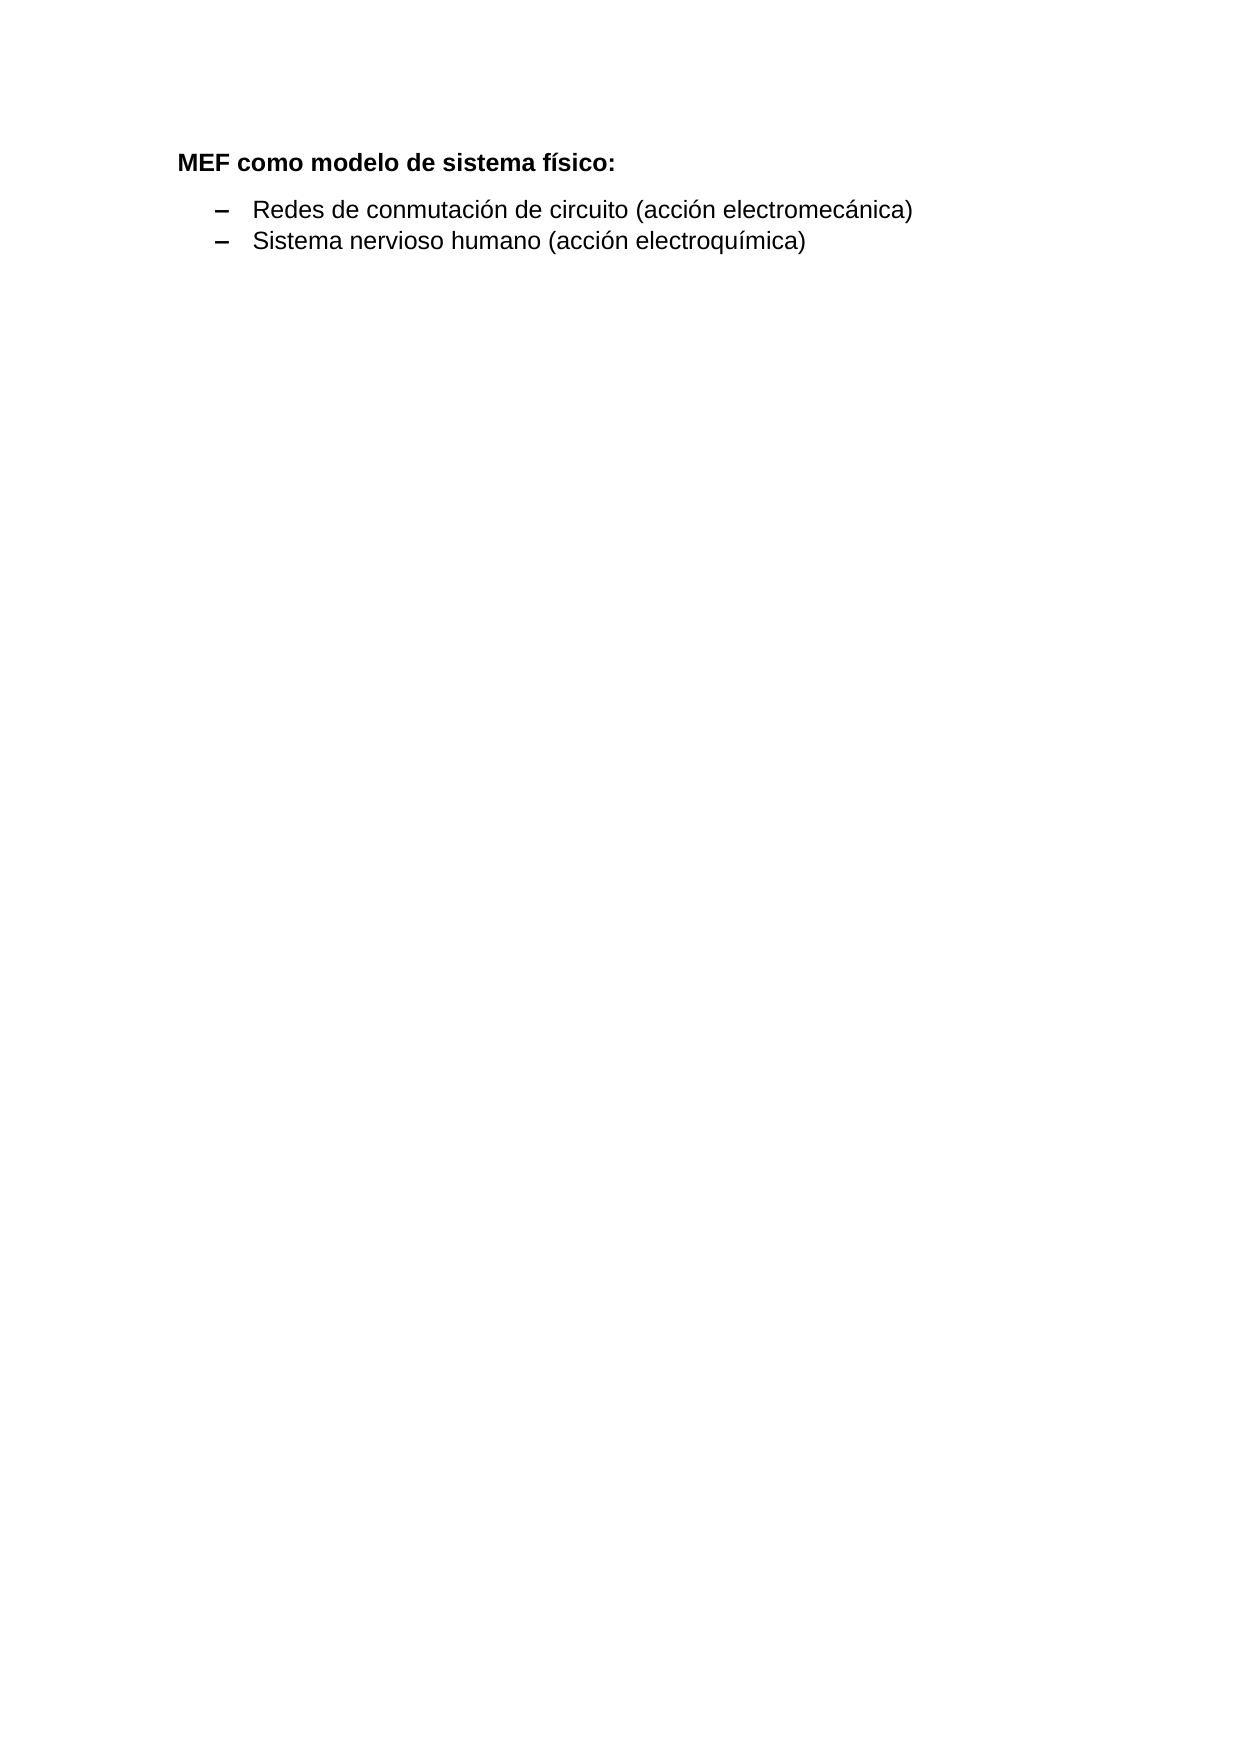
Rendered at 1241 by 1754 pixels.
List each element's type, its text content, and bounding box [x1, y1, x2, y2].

list Sistema nervioso humano (acción electroquímica) [215, 226, 1063, 255]
list Redes de conmutación de circuito (acción electromecánica) [215, 195, 1063, 224]
text MEF como modelo de sistema físico: [177, 148, 1063, 176]
